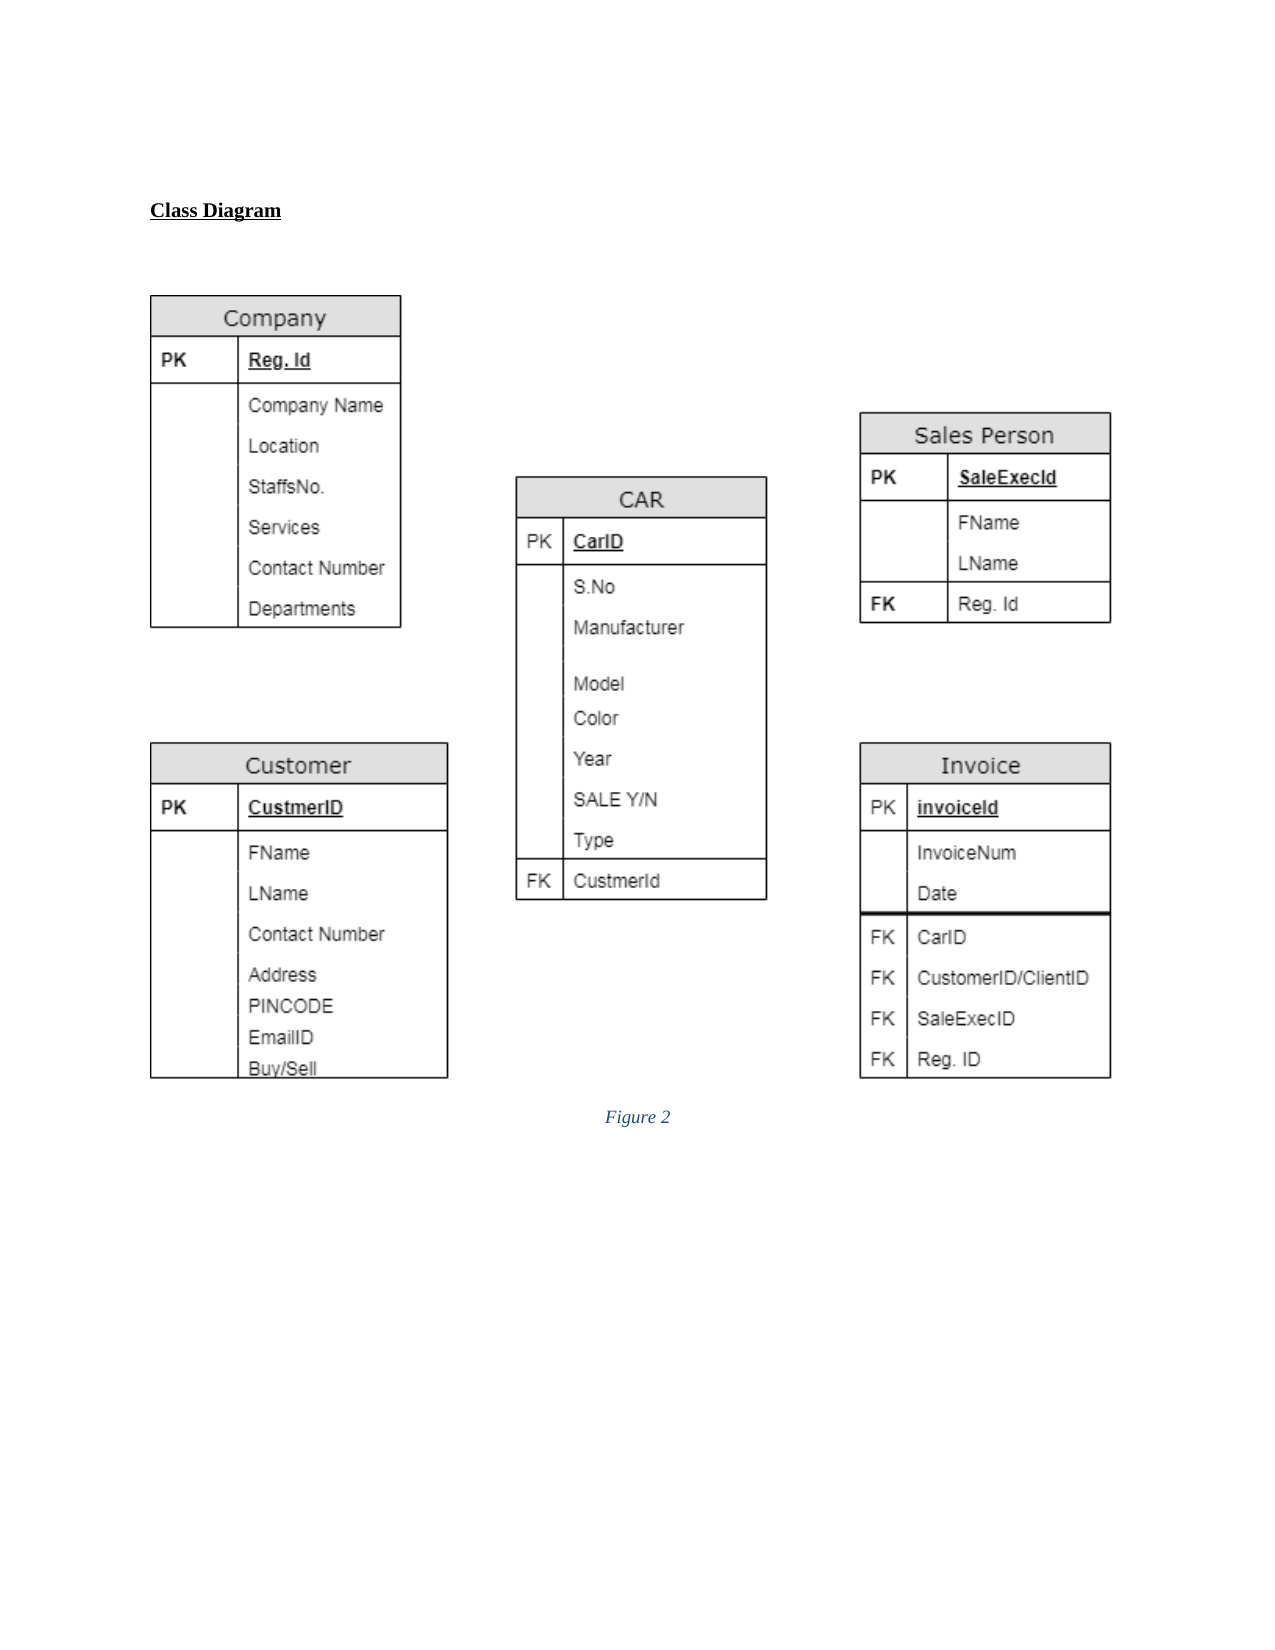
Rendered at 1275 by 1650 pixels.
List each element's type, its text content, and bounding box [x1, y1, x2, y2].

text Class Diagram [150, 198, 1125, 222]
text Figure 2 [150, 1106, 1125, 1128]
picture [150, 295, 1113, 1082]
